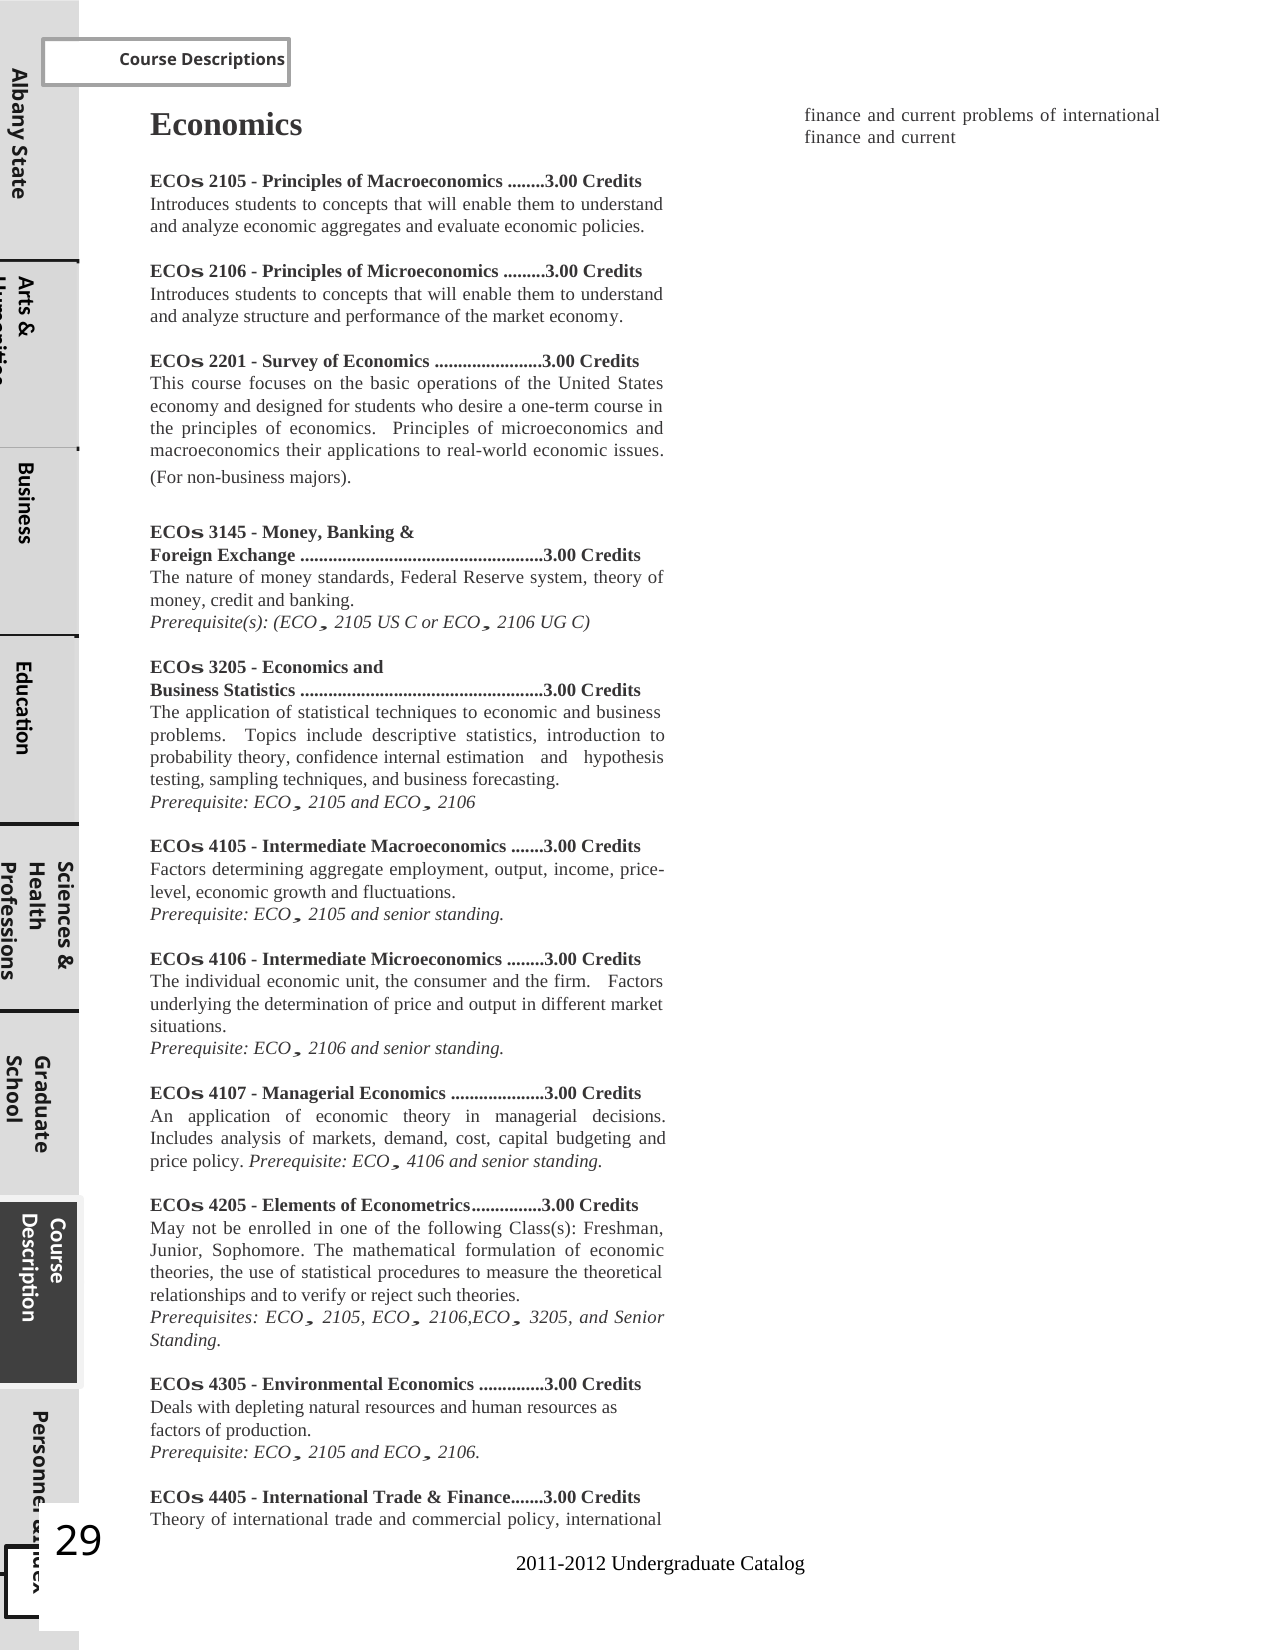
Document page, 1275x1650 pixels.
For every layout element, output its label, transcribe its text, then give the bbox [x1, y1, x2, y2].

text Business Statistics ....................................................3.00 Credits The application of statistical techniques to economic and business problems. Topics include descriptive statistics, introduction to probability theory, confidence internal estimation and hypothesis testing, sampling techniques, and business forecasting. [150, 679, 666, 790]
text ECOs 2106 - Principles of Microeconomics .........3.00 Credits Introduces students to concepts that will enable them to understand and analyze structure and performance of the market economy. [150, 260, 666, 327]
text ECOs 4106 - Intermediate Microeconomics ........3.00 Credits The individual economic unit, the consumer and the firm. Factors underlying the determination of price and output in different market situations. [150, 948, 666, 1036]
text Course Descriptions [119, 49, 1212, 70]
text An application of economic theory in managerial decisions. Includes analysis of markets, demand, cost, capital budgeting and price policy. Prerequisite: ECO, 4106 and senior standing. [150, 1105, 666, 1171]
text Prerequisite: ECO, 2105 and ECO, 2106 [150, 791, 662, 812]
text (For non-business majors). [150, 466, 662, 487]
text Economics [150, 104, 662, 142]
text ECOs 4205 - Elements of Econometrics...............3.00 Credits May not be enrolled in one of the following Class(s): Freshman, Junior, Sophomore. The mathematical formulation of economic theories, the use of statistical procedures to measure the theoretical relationships and to verify or reject such theories. [150, 1194, 666, 1305]
text Standing. [150, 1329, 662, 1350]
text Prerequisite(s): (ECO, 2105 US C or ECO, 2106 UG C) [150, 612, 662, 633]
text Prerequisite: ECO, 2105 and ECO, 2106. [150, 1441, 662, 1463]
text ECOs 2105 - Principles of Macroeconomics ........3.00 Credits Introduces students to concepts that will enable them to understand and analyze economic aggregates and evaluate economic policies. [150, 170, 666, 237]
text ECOs 4105 - Intermediate Macroeconomics .......3.00 Credits Factors determining aggregate employment, output, income, price- level, economic growth and fluctuations. [150, 835, 666, 902]
text ECOs 4305 - Environmental Economics ..............3.00 Credits Deals with depleting natural resources and human resources as factors of production. [150, 1373, 666, 1440]
text ECOs 2201 - Survey of Economics .......................3.00 Credits This course focuses on the basic operations of the United States economy and designed for students who desire a one-term course in the principles of economics. Principles of microeconomics and macroeconomics their applications to real-world economic issues. [150, 350, 666, 461]
text Prerequisites: ECO, 2105, ECO, 2106,ECO, 3205, and Senior [150, 1306, 668, 1328]
text ECOs 4405 - International Trade & Finance.......3.00 Credits Theory of international trade and commercial policy, international finance and current problems of international finance and current [804, 104, 1216, 148]
text Foreign Exchange ....................................................3.00 Credits The nature of money standards, Federal Reserve system, theory of money, credit and banking. [150, 544, 666, 611]
text ECOs 3205 - Economics and [150, 656, 662, 678]
text Prerequisite: ECO, 2105 and senior standing. [150, 903, 662, 924]
text ECOs 4107 - Managerial Economics ....................3.00 Credits [150, 1082, 662, 1103]
text Prerequisite: ECO, 2106 and senior standing. [150, 1037, 662, 1059]
text ECOs 4405 - International Trade & Finance.......3.00 Credits Theory of international trade and commercial policy, international finance and current problems of international finance and current [150, 1486, 666, 1530]
text ECOs 3145 - Money, Banking & [150, 521, 662, 543]
